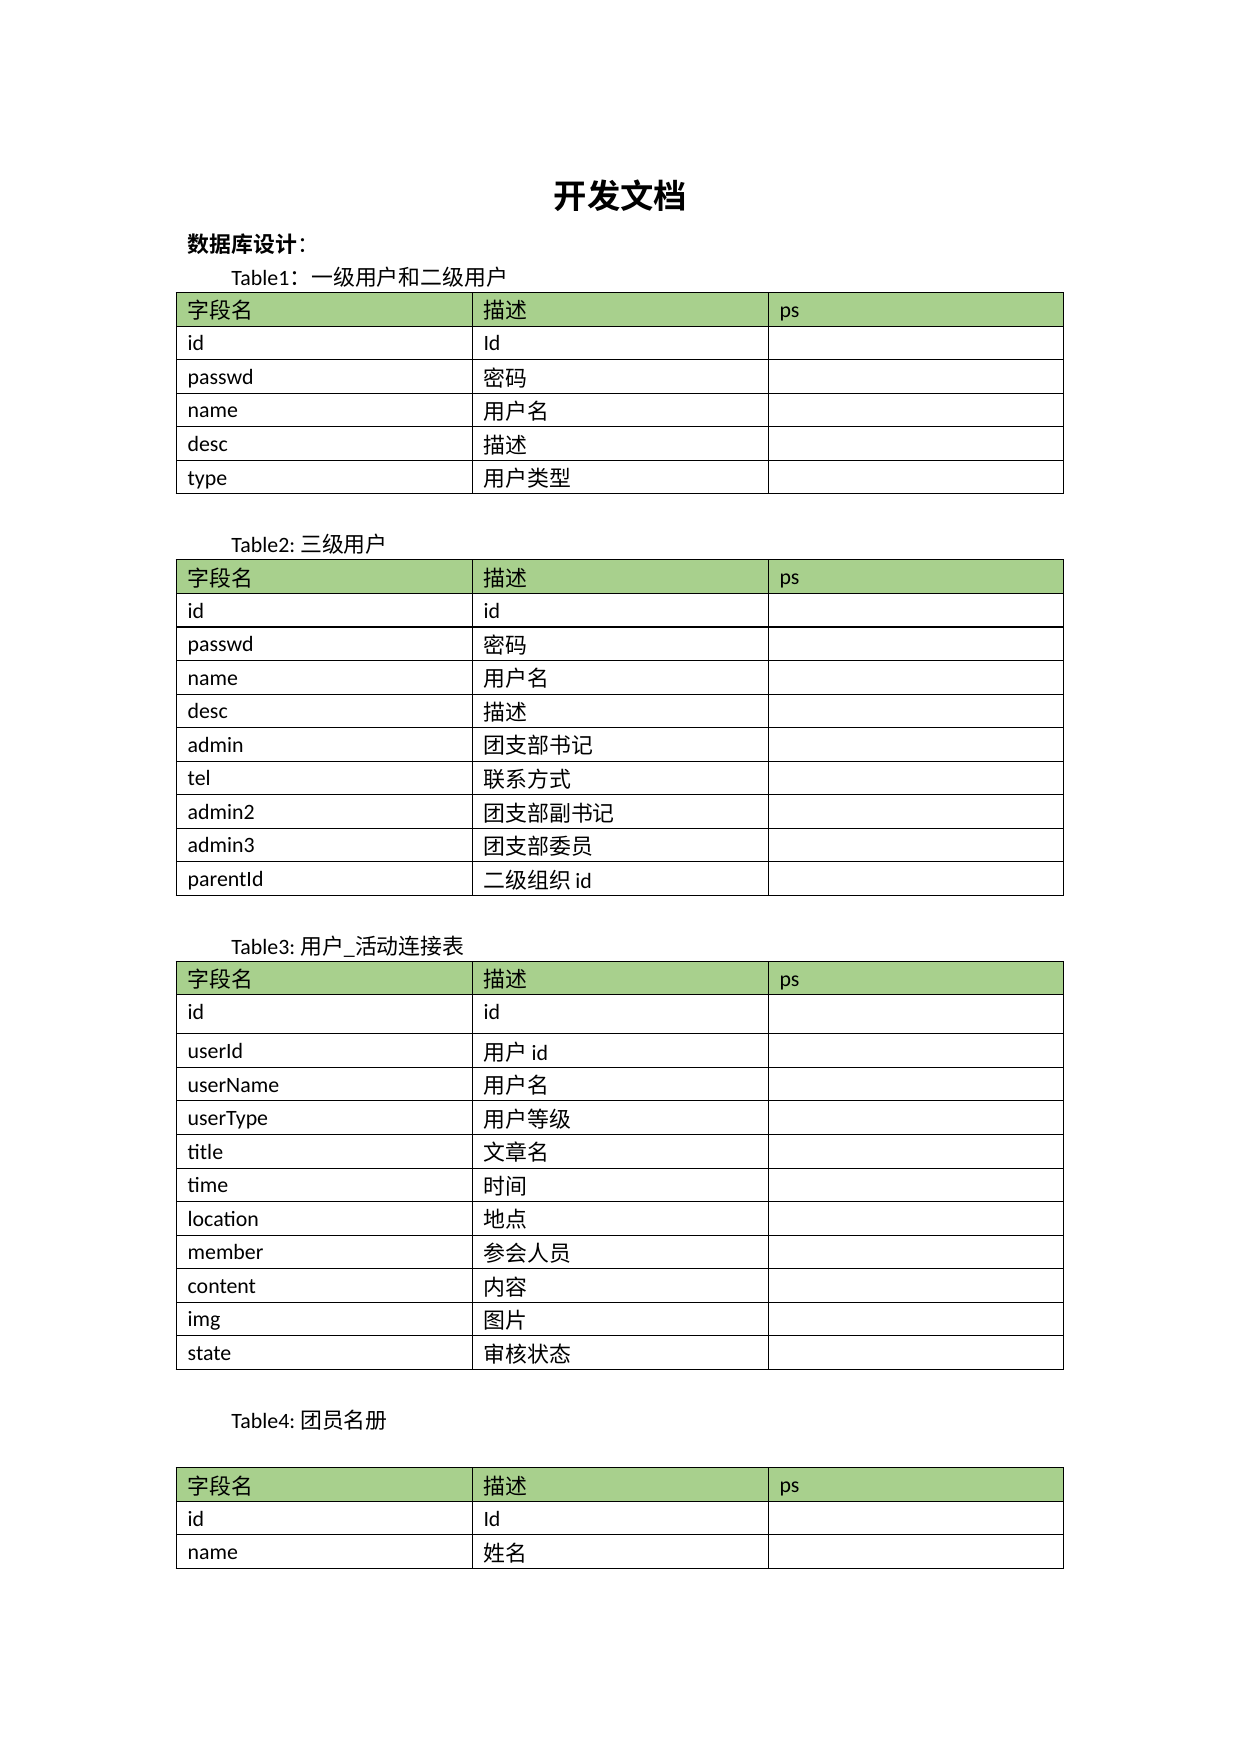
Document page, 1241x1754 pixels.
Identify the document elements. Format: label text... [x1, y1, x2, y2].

table_cell 参会人员 [473, 1236, 768, 1268]
table_cell id [177, 594, 472, 626]
table_cell [769, 1101, 1063, 1134]
text Table2: 三级用户 [187, 527, 1053, 559]
table_cell [769, 1535, 1063, 1568]
table_cell 用户名 [473, 394, 768, 426]
table_header 描述 [473, 962, 768, 994]
table_cell [769, 628, 1063, 660]
table_cell id [177, 327, 472, 359]
text 数据库设计： [187, 227, 1053, 259]
table_cell passwd [177, 360, 472, 393]
table_cell 描述 [473, 695, 768, 727]
table_cell 时间 [473, 1169, 768, 1201]
table_cell content [177, 1269, 472, 1302]
table_cell [769, 795, 1063, 828]
table_cell 二级组织id [473, 862, 768, 895]
table_cell id [177, 995, 472, 1033]
table_cell admin3 [177, 829, 472, 861]
table_cell 用户等级 [473, 1101, 768, 1134]
table_header 字段名 [177, 293, 472, 326]
table_header 描述 [473, 293, 768, 326]
table_cell [769, 762, 1063, 794]
table_cell title [177, 1135, 472, 1167]
table_cell type [177, 461, 472, 493]
table_cell 团支部副书记 [473, 795, 768, 828]
table_cell parentId [177, 862, 472, 895]
table_cell userId [177, 1034, 472, 1067]
text Table3: 用户_活动连接表 [187, 928, 1053, 961]
table_cell [769, 427, 1063, 460]
table_cell admin [177, 728, 472, 761]
table_cell Id [473, 327, 768, 359]
table_header 字段名 [177, 560, 472, 593]
table_cell [769, 1068, 1063, 1100]
table_cell state [177, 1336, 472, 1369]
table_cell [769, 661, 1063, 693]
text Table4: 团员名册 [187, 1402, 1053, 1435]
table_cell [769, 695, 1063, 727]
text 开发文档 [187, 162, 1053, 227]
table_cell [769, 1303, 1063, 1335]
table_cell 用户名 [473, 661, 768, 693]
table_cell tel [177, 762, 472, 794]
table_cell [769, 1202, 1063, 1234]
table_cell 图片 [473, 1303, 768, 1335]
text Table1：一级用户和二级用户 [187, 259, 1053, 292]
table_header ps [769, 962, 1063, 994]
table_cell 团支部书记 [473, 728, 768, 761]
table_header ps [769, 293, 1063, 326]
table_cell 密码 [473, 360, 768, 393]
table_cell [769, 1502, 1063, 1534]
table_cell 姓名 [473, 1535, 768, 1568]
table_cell id [473, 995, 768, 1033]
table_cell 用户id [473, 1034, 768, 1067]
table_cell desc [177, 695, 472, 727]
table_cell 文章名 [473, 1135, 768, 1167]
table_cell img [177, 1303, 472, 1335]
table_cell time [177, 1169, 472, 1201]
table_header ps [769, 1468, 1063, 1501]
table_cell [769, 728, 1063, 761]
table_cell userName [177, 1068, 472, 1100]
table_cell name [177, 1535, 472, 1568]
table_cell name [177, 394, 472, 426]
table_cell [769, 327, 1063, 359]
table_cell passwd [177, 628, 472, 660]
table_cell Id [473, 1502, 768, 1534]
table_cell id [473, 594, 768, 626]
table_cell [769, 594, 1063, 626]
table_cell [769, 1236, 1063, 1268]
table_cell id [177, 1502, 472, 1534]
table_cell [769, 360, 1063, 393]
table_cell desc [177, 427, 472, 460]
table_header 字段名 [177, 1468, 472, 1501]
table_cell 密码 [473, 628, 768, 660]
table_header 描述 [473, 1468, 768, 1501]
table_cell [769, 1135, 1063, 1167]
table_cell 用户类型 [473, 461, 768, 493]
table_cell [769, 829, 1063, 861]
table_cell [769, 1336, 1063, 1369]
table_cell [769, 995, 1063, 1033]
table_cell 用户名 [473, 1068, 768, 1100]
table_cell [769, 1034, 1063, 1067]
table_cell location [177, 1202, 472, 1234]
table_cell 团支部委员 [473, 829, 768, 861]
table_cell 审核状态 [473, 1336, 768, 1369]
table_cell userType [177, 1101, 472, 1134]
table_cell admin2 [177, 795, 472, 828]
table_header ps [769, 560, 1063, 593]
table_cell 内容 [473, 1269, 768, 1302]
table_cell name [177, 661, 472, 693]
table_cell [769, 461, 1063, 493]
table_cell 描述 [473, 427, 768, 460]
table_cell member [177, 1236, 472, 1268]
table_cell 联系方式 [473, 762, 768, 794]
table_cell [769, 394, 1063, 426]
table_cell 地点 [473, 1202, 768, 1234]
table_cell [769, 1269, 1063, 1302]
table_cell [769, 862, 1063, 895]
table_header 字段名 [177, 962, 472, 994]
table_header 描述 [473, 560, 768, 593]
table_cell [769, 1169, 1063, 1201]
